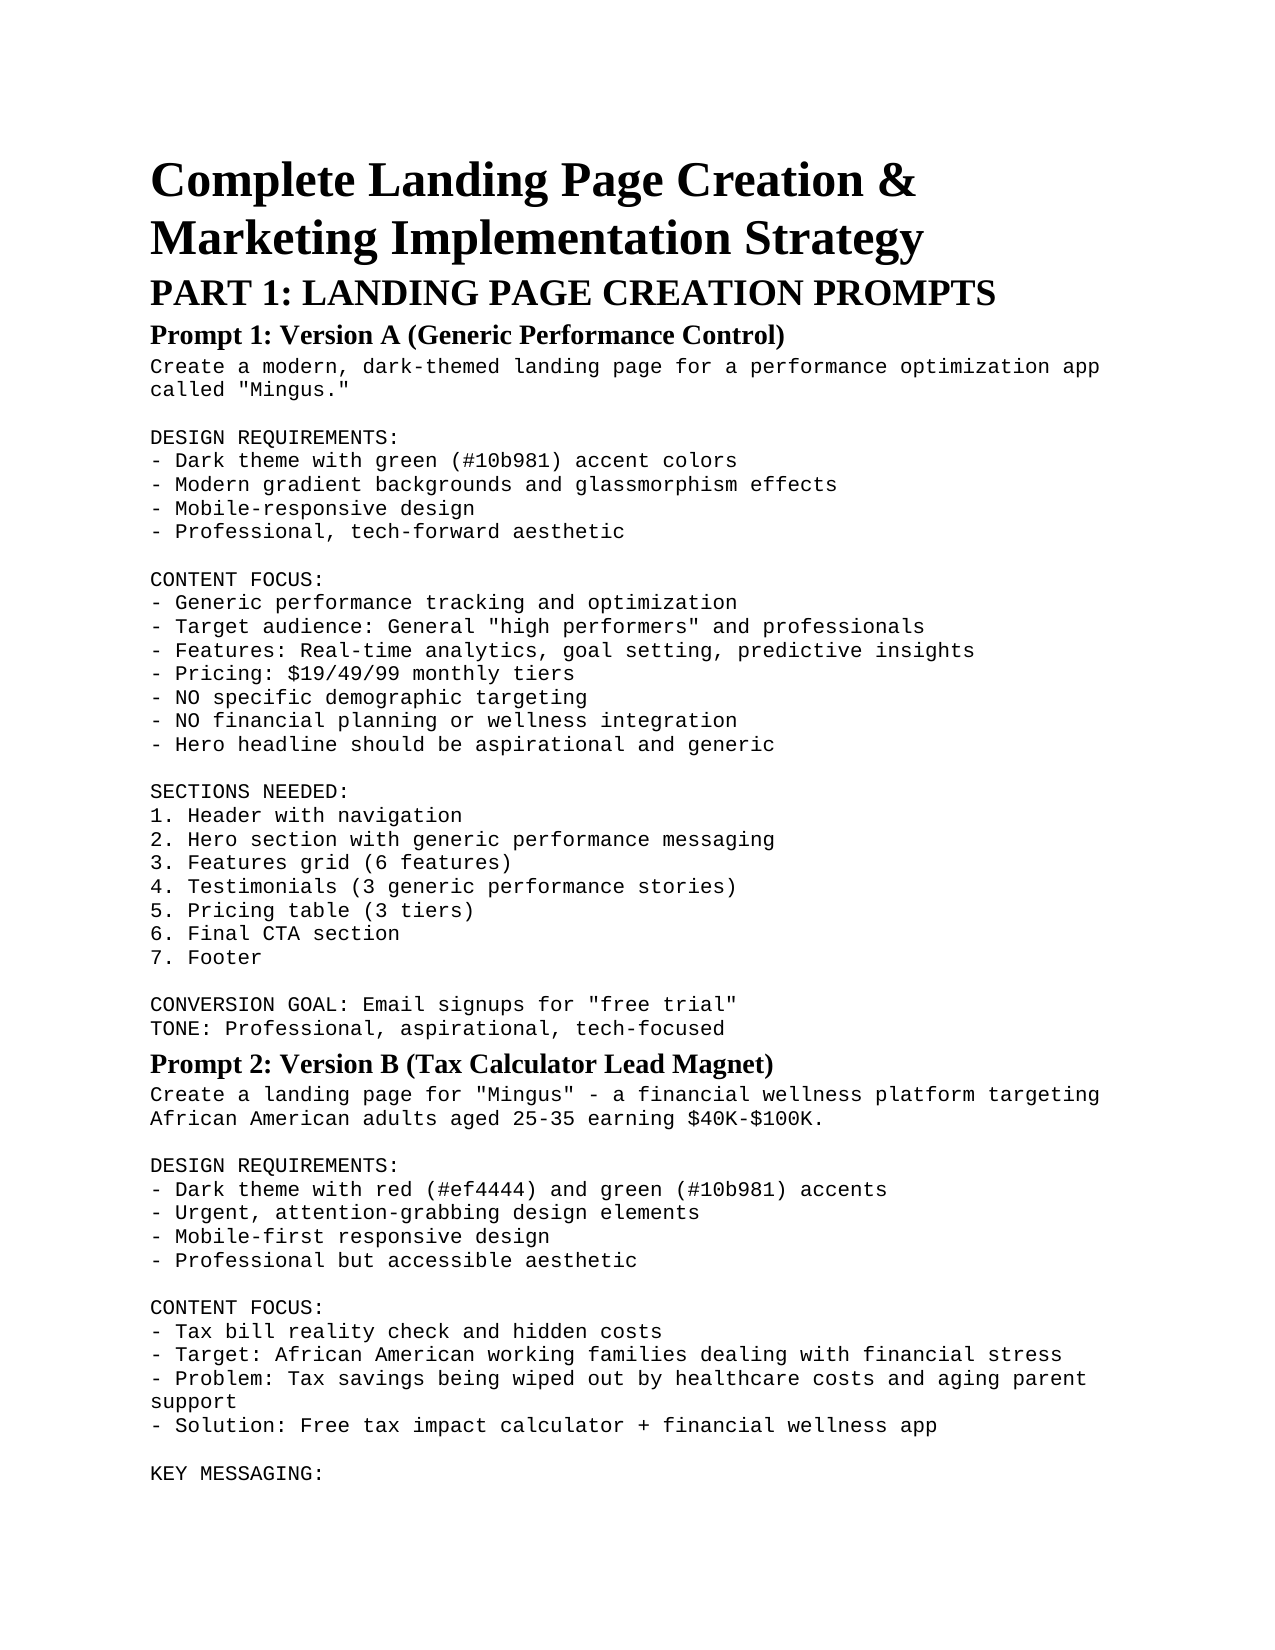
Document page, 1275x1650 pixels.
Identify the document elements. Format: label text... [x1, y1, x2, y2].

text - Modern gradient backgrounds and glassmorphism effects [150, 474, 1125, 498]
text - NO specific demographic targeting [150, 687, 1125, 711]
text 3. Features grid (6 features) [150, 852, 1125, 876]
text Create a modern, dark-themed landing page for a performance optimization app called "Mingus." [150, 356, 1125, 403]
text SECTIONS NEEDED: [150, 781, 1125, 805]
text Create a landing page for "Mingus" - a financial wellness platform targeting African American adults aged 25-35 earning $40K-$100K. [150, 1084, 1125, 1131]
text 4. Testimonials (3 generic performance stories) [150, 876, 1125, 900]
text TONE: Professional, aspirational, tech-focused [150, 1018, 1125, 1042]
text - Problem: Tax savings being wiped out by healthcare costs and aging parent support [150, 1368, 1125, 1415]
text - Mobile-responsive design [150, 498, 1125, 521]
text - Target: African American working families dealing with financial stress [150, 1344, 1125, 1368]
text - Generic performance tracking and optimization [150, 592, 1125, 616]
text CONTENT FOCUS: [150, 1297, 1125, 1321]
text Prompt 1: Version A (Generic Performance Control) [150, 318, 1125, 351]
text KEY MESSAGING: [150, 1462, 1125, 1486]
text - Solution: Free tax impact calculator + financial wellness app [150, 1415, 1125, 1439]
text - Pricing: $19/49/99 monthly tiers [150, 663, 1125, 687]
text Complete Landing Page Creation & Marketing Implementation Strategy [150, 150, 1125, 265]
text - Tax bill reality check and hidden costs [150, 1321, 1125, 1344]
text - Dark theme with red (#ef4444) and green (#10b981) accents [150, 1179, 1125, 1202]
text Prompt 2: Version B (Tax Calculator Lead Magnet) [150, 1047, 1125, 1079]
text - Urgent, attention-grabbing design elements [150, 1202, 1125, 1226]
text 1. Header with navigation [150, 805, 1125, 829]
text DESIGN REQUIREMENTS: [150, 427, 1125, 450]
text 5. Pricing table (3 tiers) [150, 900, 1125, 923]
text PART 1: LANDING PAGE CREATION PROMPTS [150, 270, 1125, 313]
text 6. Final CTA section [150, 923, 1125, 947]
text DESIGN REQUIREMENTS: [150, 1155, 1125, 1179]
text - NO financial planning or wellness integration [150, 711, 1125, 734]
text 7. Footer [150, 947, 1125, 971]
text CONTENT FOCUS: [150, 569, 1125, 592]
text - Features: Real-time analytics, goal setting, predictive insights [150, 639, 1125, 663]
text - Hero headline should be aspirational and generic [150, 734, 1125, 758]
text - Professional, tech-forward aesthetic [150, 521, 1125, 545]
text - Target audience: General "high performers" and professionals [150, 616, 1125, 639]
text - Dark theme with green (#10b981) accent colors [150, 450, 1125, 474]
text CONVERSION GOAL: Email signups for "free trial" [150, 994, 1125, 1018]
text - Professional but accessible aesthetic [150, 1250, 1125, 1273]
text - Mobile-first responsive design [150, 1226, 1125, 1250]
text 2. Hero section with generic performance messaging [150, 829, 1125, 852]
